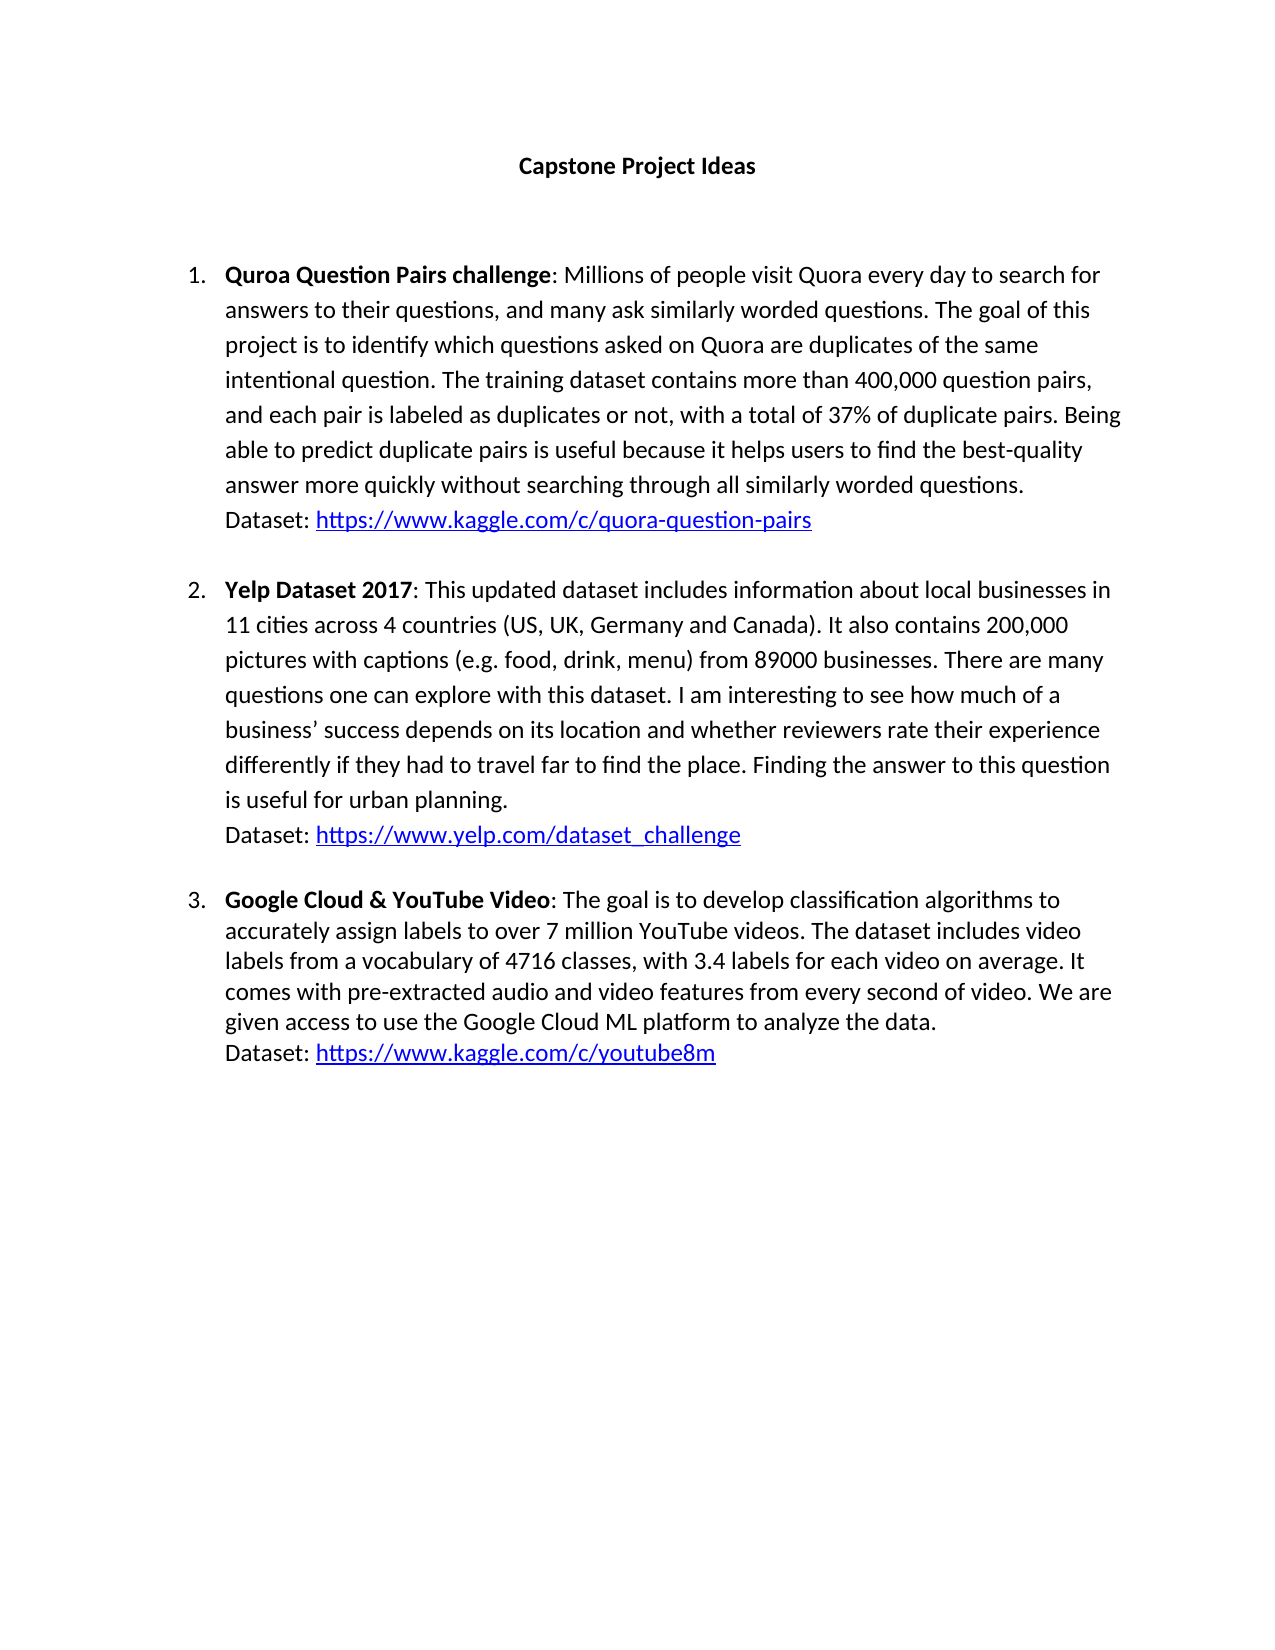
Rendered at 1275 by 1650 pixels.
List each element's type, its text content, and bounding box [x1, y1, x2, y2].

list Dataset: https://www.kaggle.com/c/quora-question-pairs [225, 504, 1125, 534]
text Capstone Project Ideas [150, 150, 1125, 181]
list Yelp Dataset 2017: This updated dataset includes information about local businesses in 11 cities across 4 countries (US, UK, Germany and Canada). It also contains 200,000 pictures with captions (e.g. food, drink, menu) from 89000 businesses. There are many questions one can explore with this dataset. I am interesting to see how much of a business’ success depends on its location and whether reviewers rate their experience differently if they had to travel far to find the place. Finding the answer to this question is useful for urban planning. [187, 574, 1125, 814]
list Quroa Question Pairs challenge: Millions of people visit Quora every day to search for answers to their questions, and many ask similarly worded questions. The goal of this project is to identify which questions asked on Quora are duplicates of the same intentional question. The training dataset contains more than 400,000 question pairs, and each pair is labeled as duplicates or not, with a total of 37% of duplicate pairs. Being able to predict duplicate pairs is useful because it helps users to find the best-quality answer more quickly without searching through all similarly worded questions. [187, 259, 1125, 499]
list Google Cloud & YouTube Video: The goal is to develop classification algorithms to accurately assign labels to over 7 million YouTube videos. The dataset includes video labels from a vocabulary of 4716 classes, with 3.4 labels for each video on average. It comes with pre-extracted audio and video features from every second of video. We are given access to use the Google Cloud ML platform to analyze the data. [187, 884, 1125, 1037]
list Dataset: https://www.kaggle.com/c/youtube8m [225, 1037, 1125, 1067]
list Dataset: https://www.yelp.com/dataset_challenge [225, 819, 1125, 849]
